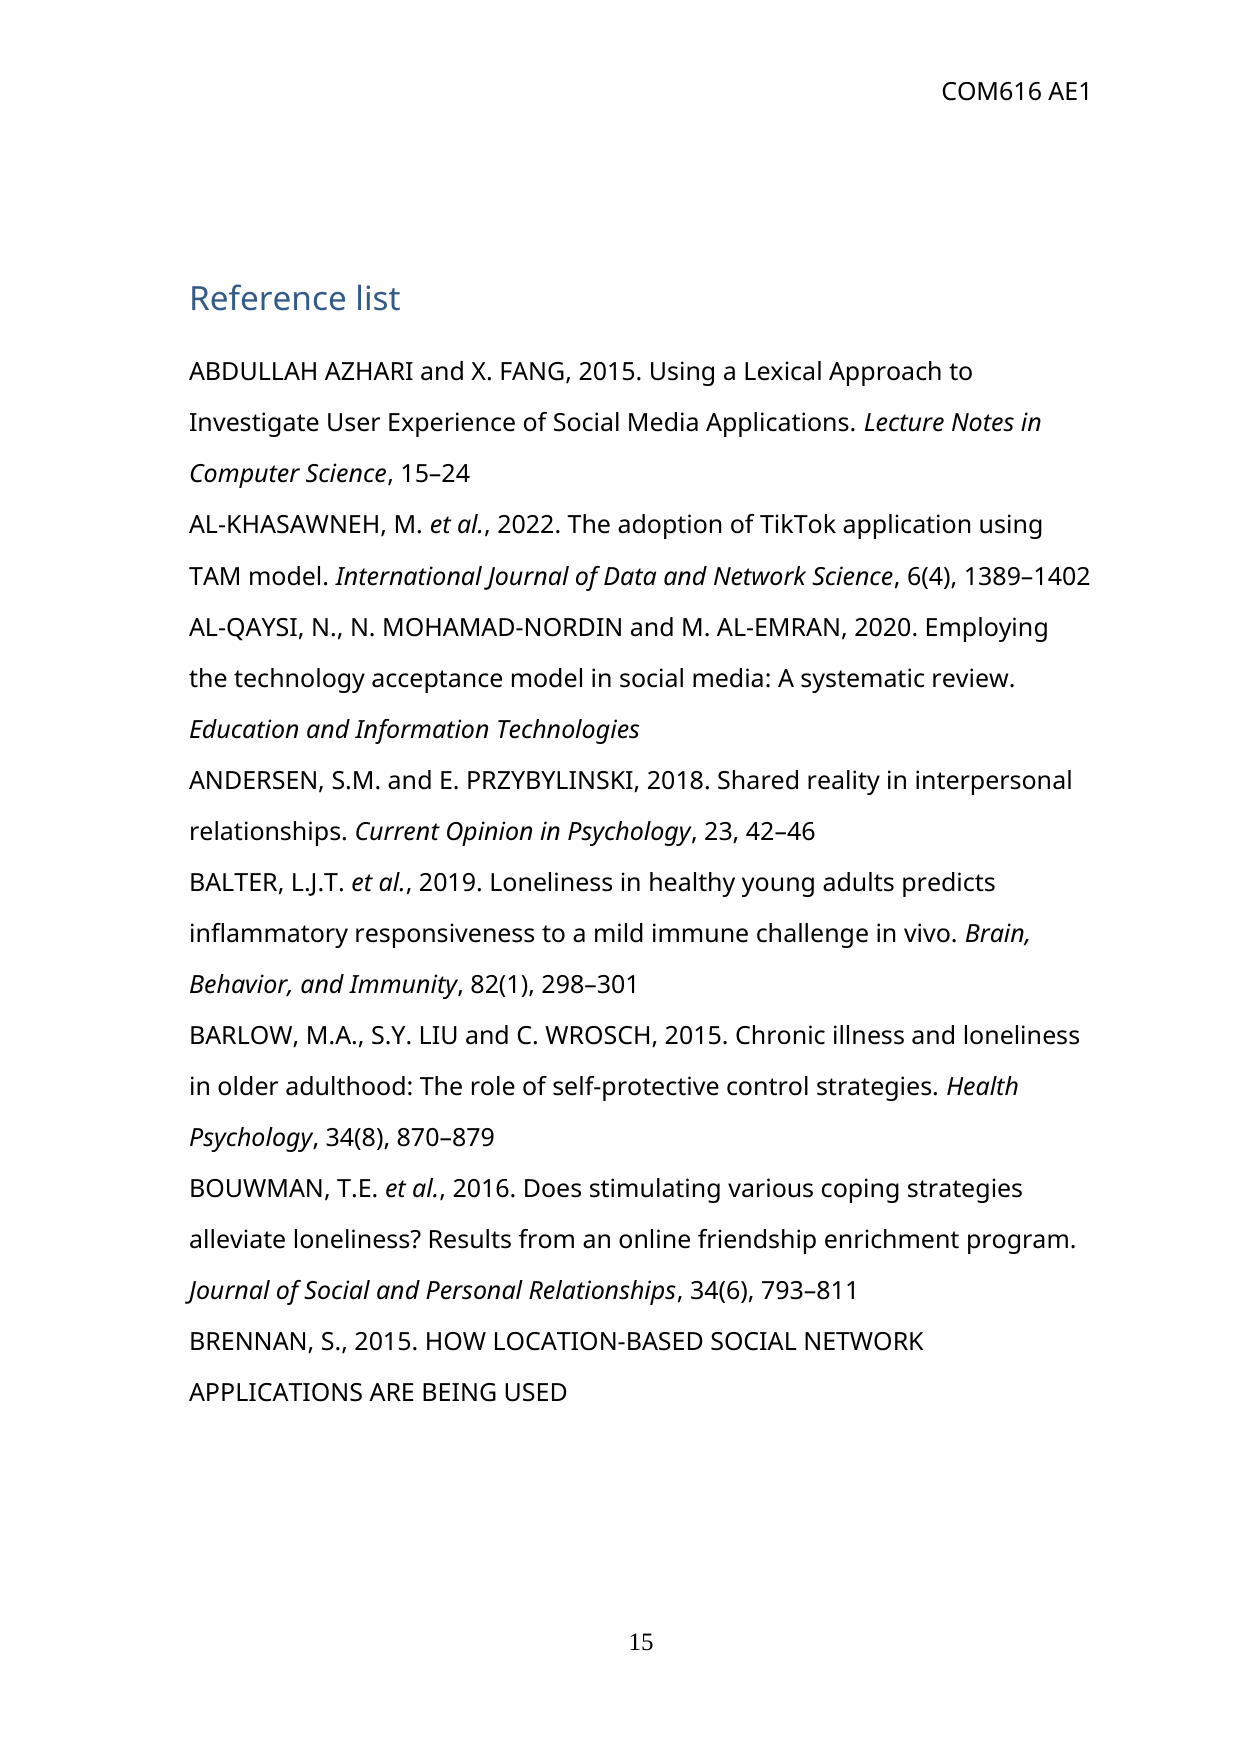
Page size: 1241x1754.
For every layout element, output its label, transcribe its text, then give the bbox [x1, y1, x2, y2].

text AL-QAYSI, N., N. MOHAMAD-NORDIN and M. AL-EMRAN, 2020. Employing the technology acceptance model in social media: A systematic review. Education and Information Technologies [189, 609, 1092, 745]
text BARLOW, M.A., S.Y. LIU and C. WROSCH, 2015. Chronic illness and loneliness in older adulthood: The role of self-protective control strategies. Health Psychology, 34(8), 870–879 [189, 1017, 1092, 1154]
text BALTER, L.J.T. et al., 2019. Loneliness in healthy young adults predicts inflammatory responsiveness to a mild immune challenge in vivo. Brain, Behavior, and Immunity, 82(1), 298–301 [189, 864, 1092, 1001]
text ANDERSEN, S.M. and E. PRZYBYLINSKI, 2018. Shared reality in interpersonal relationships. Current Opinion in Psychology, 23, 42–46 [189, 762, 1092, 847]
text BOUWMAN, T.E. et al., 2016. Does stimulating various coping strategies alleviate loneliness? Results from an online friendship enrichment program. Journal of Social and Personal Relationships, 34(6), 793–811 [189, 1171, 1092, 1307]
text AL-KHASAWNEH, M. et al., 2022. The adoption of TikTok application using TAM model. International Journal of Data and Network Science, 6(4), 1389–1402 [189, 507, 1092, 592]
text ABDULLAH AZHARI and X. FANG, 2015. Using a Lexical Approach to Investigate User Experience of Social Media Applications. Lecture Notes in Computer Science, 15–24 [189, 354, 1092, 490]
text BRENNAN, S., 2015. HOW LOCATION-BASED SOCIAL NETWORK APPLICATIONS ARE BEING USED [189, 1324, 1092, 1409]
subtitle Reference list [189, 274, 1092, 320]
